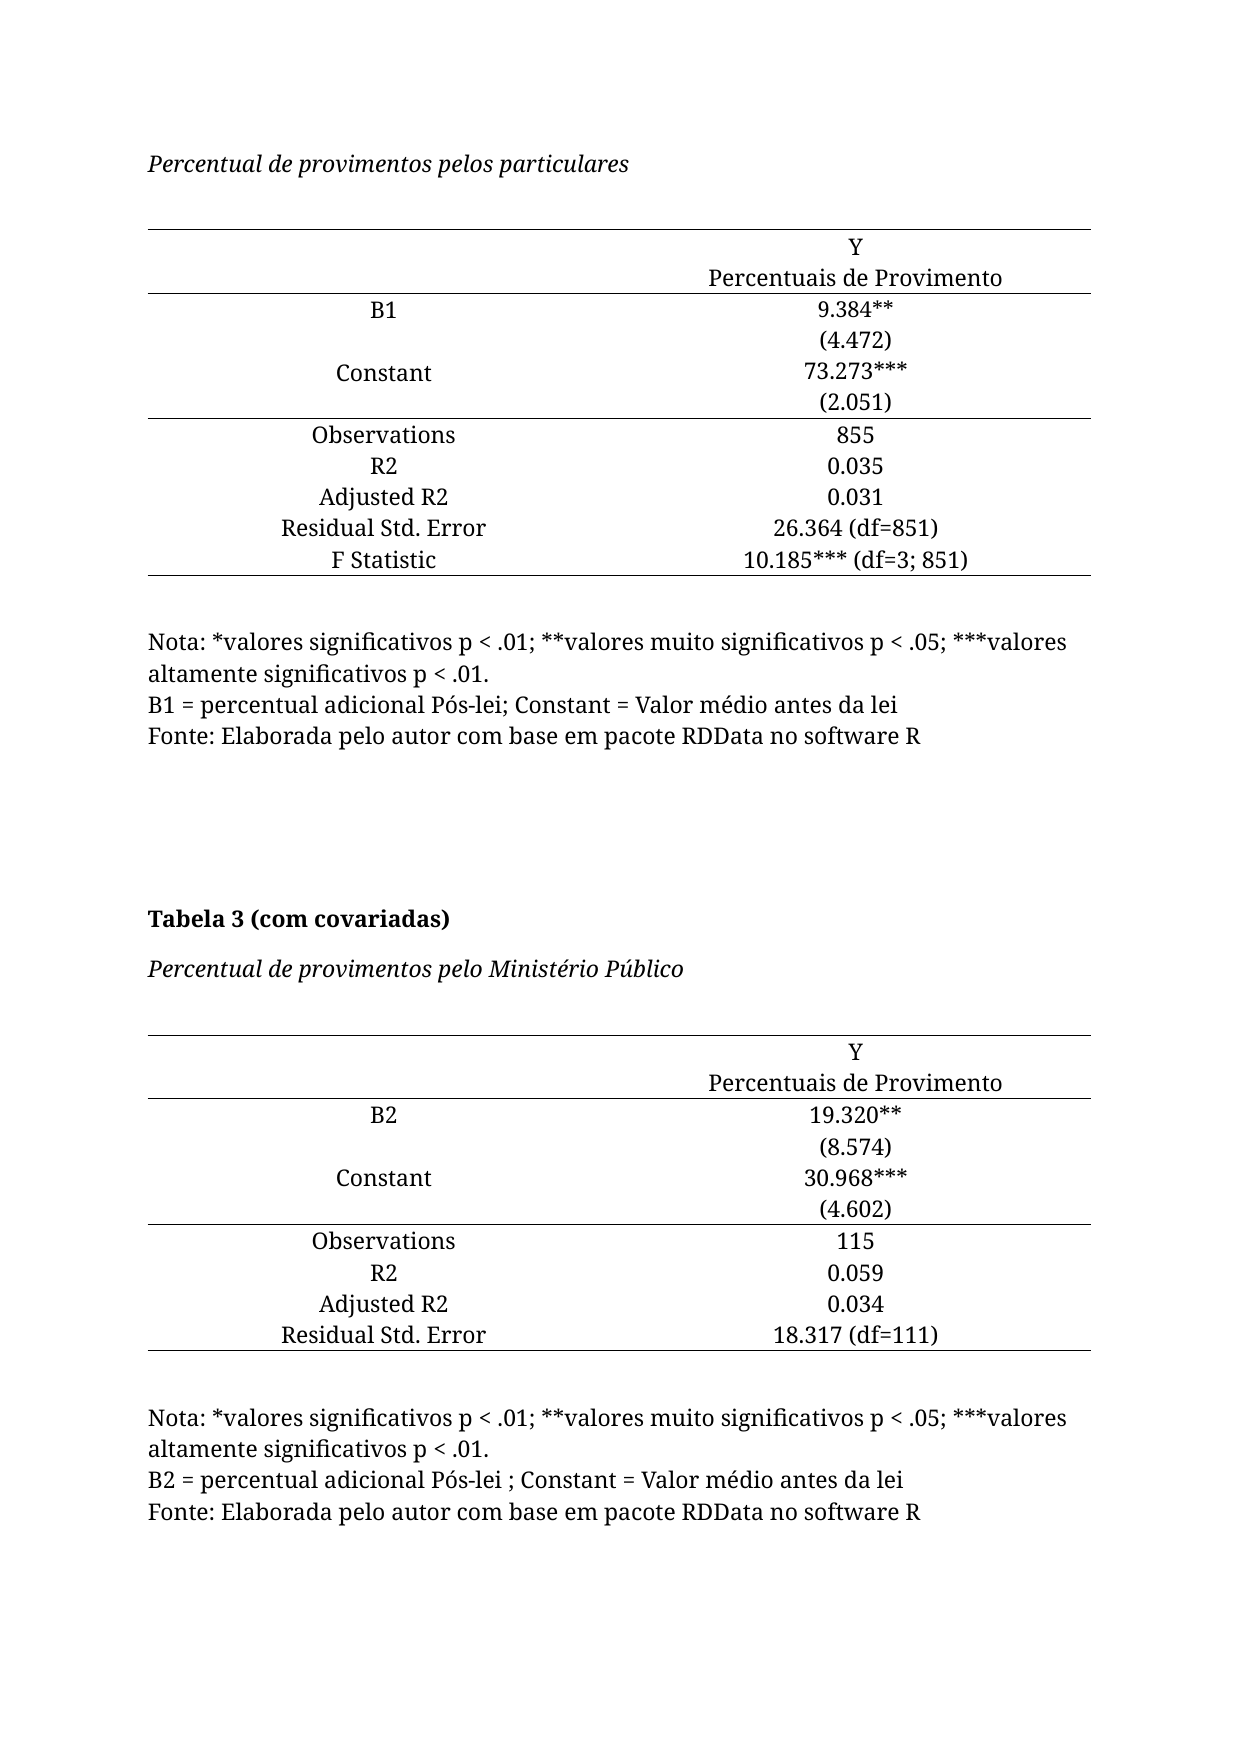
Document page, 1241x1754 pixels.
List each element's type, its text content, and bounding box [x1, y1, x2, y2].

table_cell 115 0.059 0.034 18.317 (df=111) [620, 1225, 1091, 1350]
text Percentual de provimentos pelo Ministério Público [148, 953, 1092, 984]
table_cell Observations R2 Adjusted R2 Residual Std. Error [148, 1225, 619, 1350]
table_cell 9.384** (4.472) 73.273*** (2.051) [620, 294, 1091, 417]
text Fonte: Elaborada pelo autor com base em pacote RDData no software R [148, 1495, 1092, 1527]
table_cell Observations R2 Adjusted R2 Residual Std. Error F Statistic [148, 419, 619, 575]
table_cell 855 0.035 0.031 26.364 (df=851) 10.185*** (df=3; 851) [620, 419, 1091, 575]
table_cell 19.320** (8.574) 30.968*** (4.602) [620, 1099, 1091, 1224]
text B2 = percentual adicional Pós-lei ; Constant = Valor médio antes da lei [148, 1464, 1092, 1495]
text B1 = percentual adicional Pós-lei; Constant = Valor médio antes da lei [148, 689, 1092, 720]
text Nota: *valores significativos p < .01; **valores muito significativos p < .05; ***valores altamente significativos p < .01. [148, 626, 1092, 689]
table_header [148, 1036, 619, 1098]
text Percentual de provimentos pelos particulares [148, 148, 1092, 179]
table_header Y Percentuais de Provimento [620, 1036, 1091, 1098]
table_header [148, 230, 619, 293]
text Nota: *valores significativos p < .01; **valores muito significativos p < .05; ***valores altamente significativos p < .01. [148, 1402, 1092, 1464]
text Tabela 3 (com covariadas) [148, 902, 1092, 934]
table_cell Β1 Constant [148, 294, 619, 417]
table_cell Β2 Constant [148, 1099, 619, 1224]
text Fonte: Elaborada pelo autor com base em pacote RDData no software R [148, 720, 1092, 751]
table_header Y Percentuais de Provimento [620, 230, 1091, 293]
